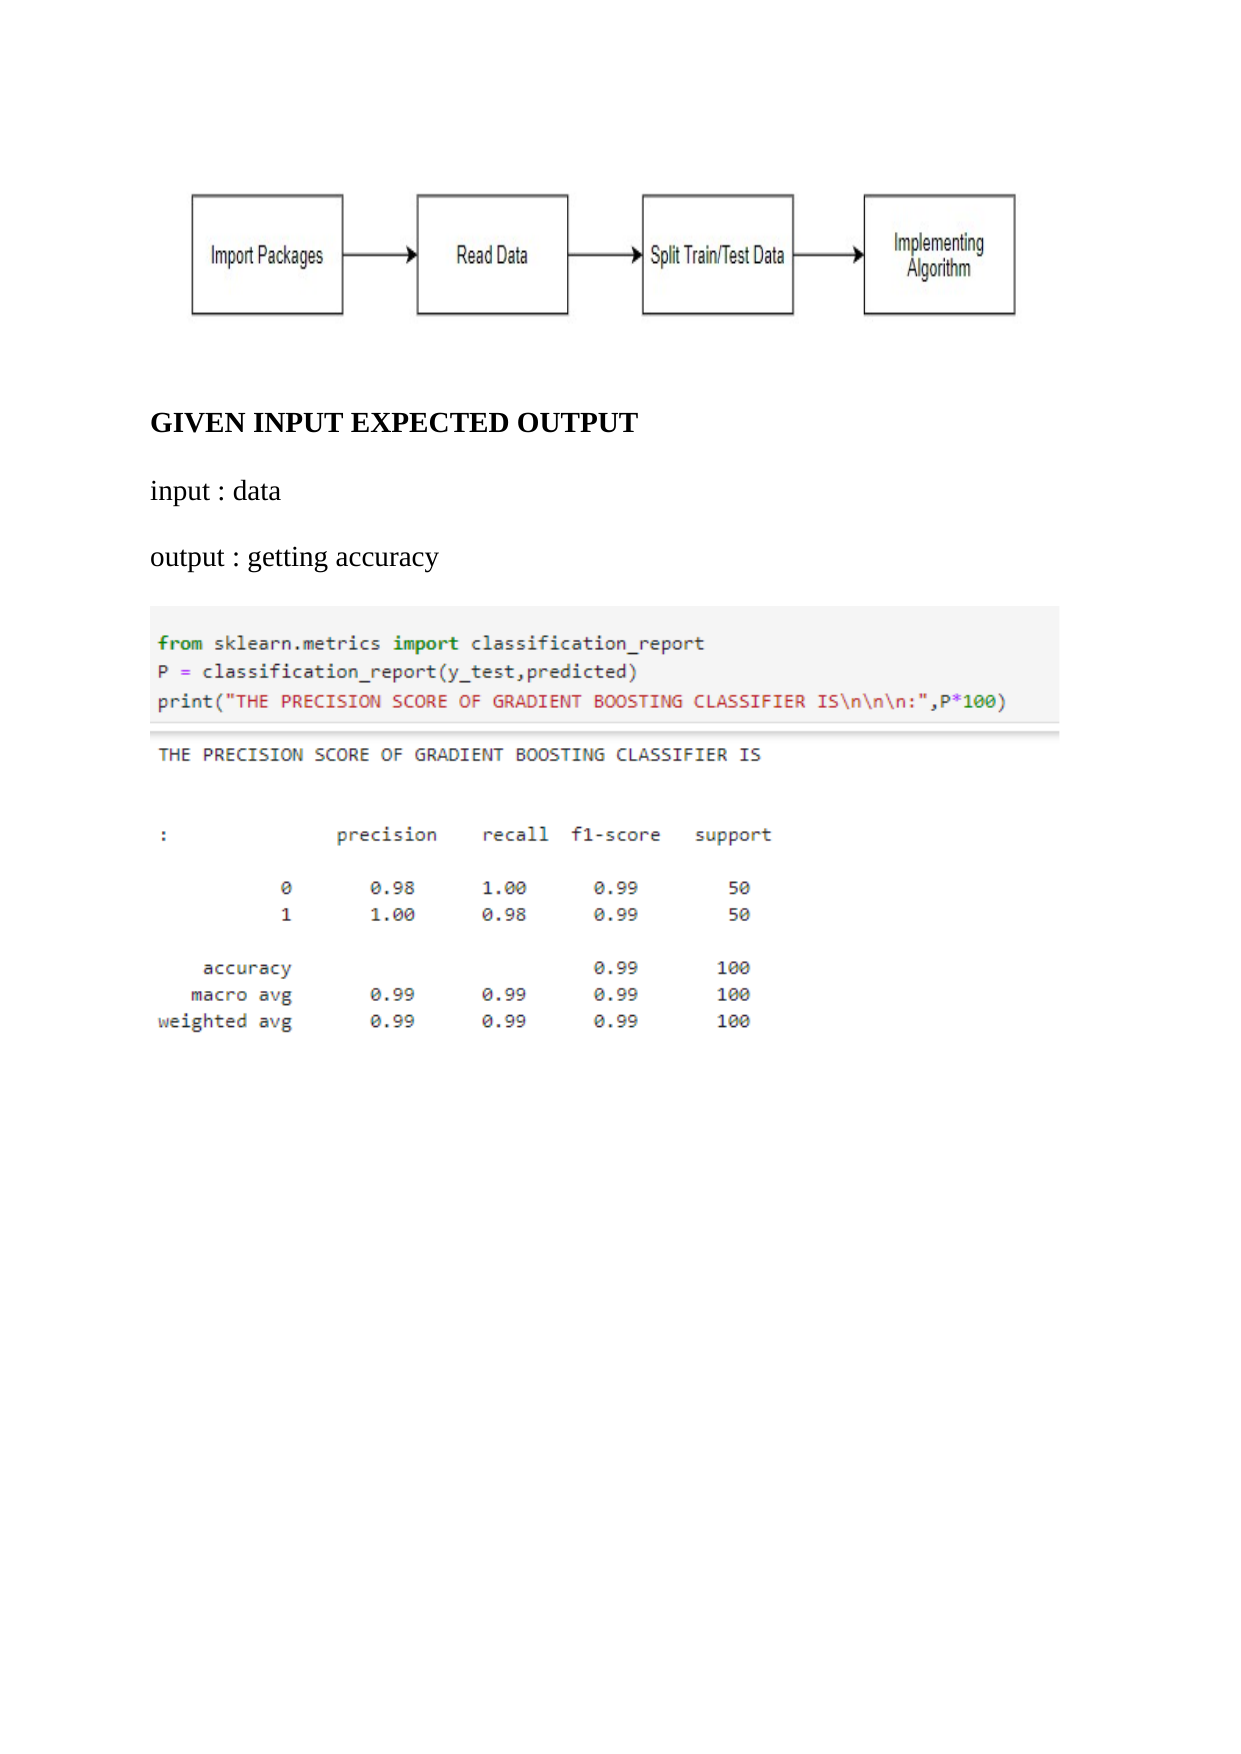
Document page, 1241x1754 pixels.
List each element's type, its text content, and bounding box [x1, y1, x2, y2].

text GIVEN INPUT EXPECTED OUTPUT [150, 406, 1090, 439]
picture [150, 150, 1091, 375]
text output : getting accuracy [150, 539, 1090, 573]
picture [150, 606, 1060, 1037]
text input : data [150, 473, 1090, 506]
